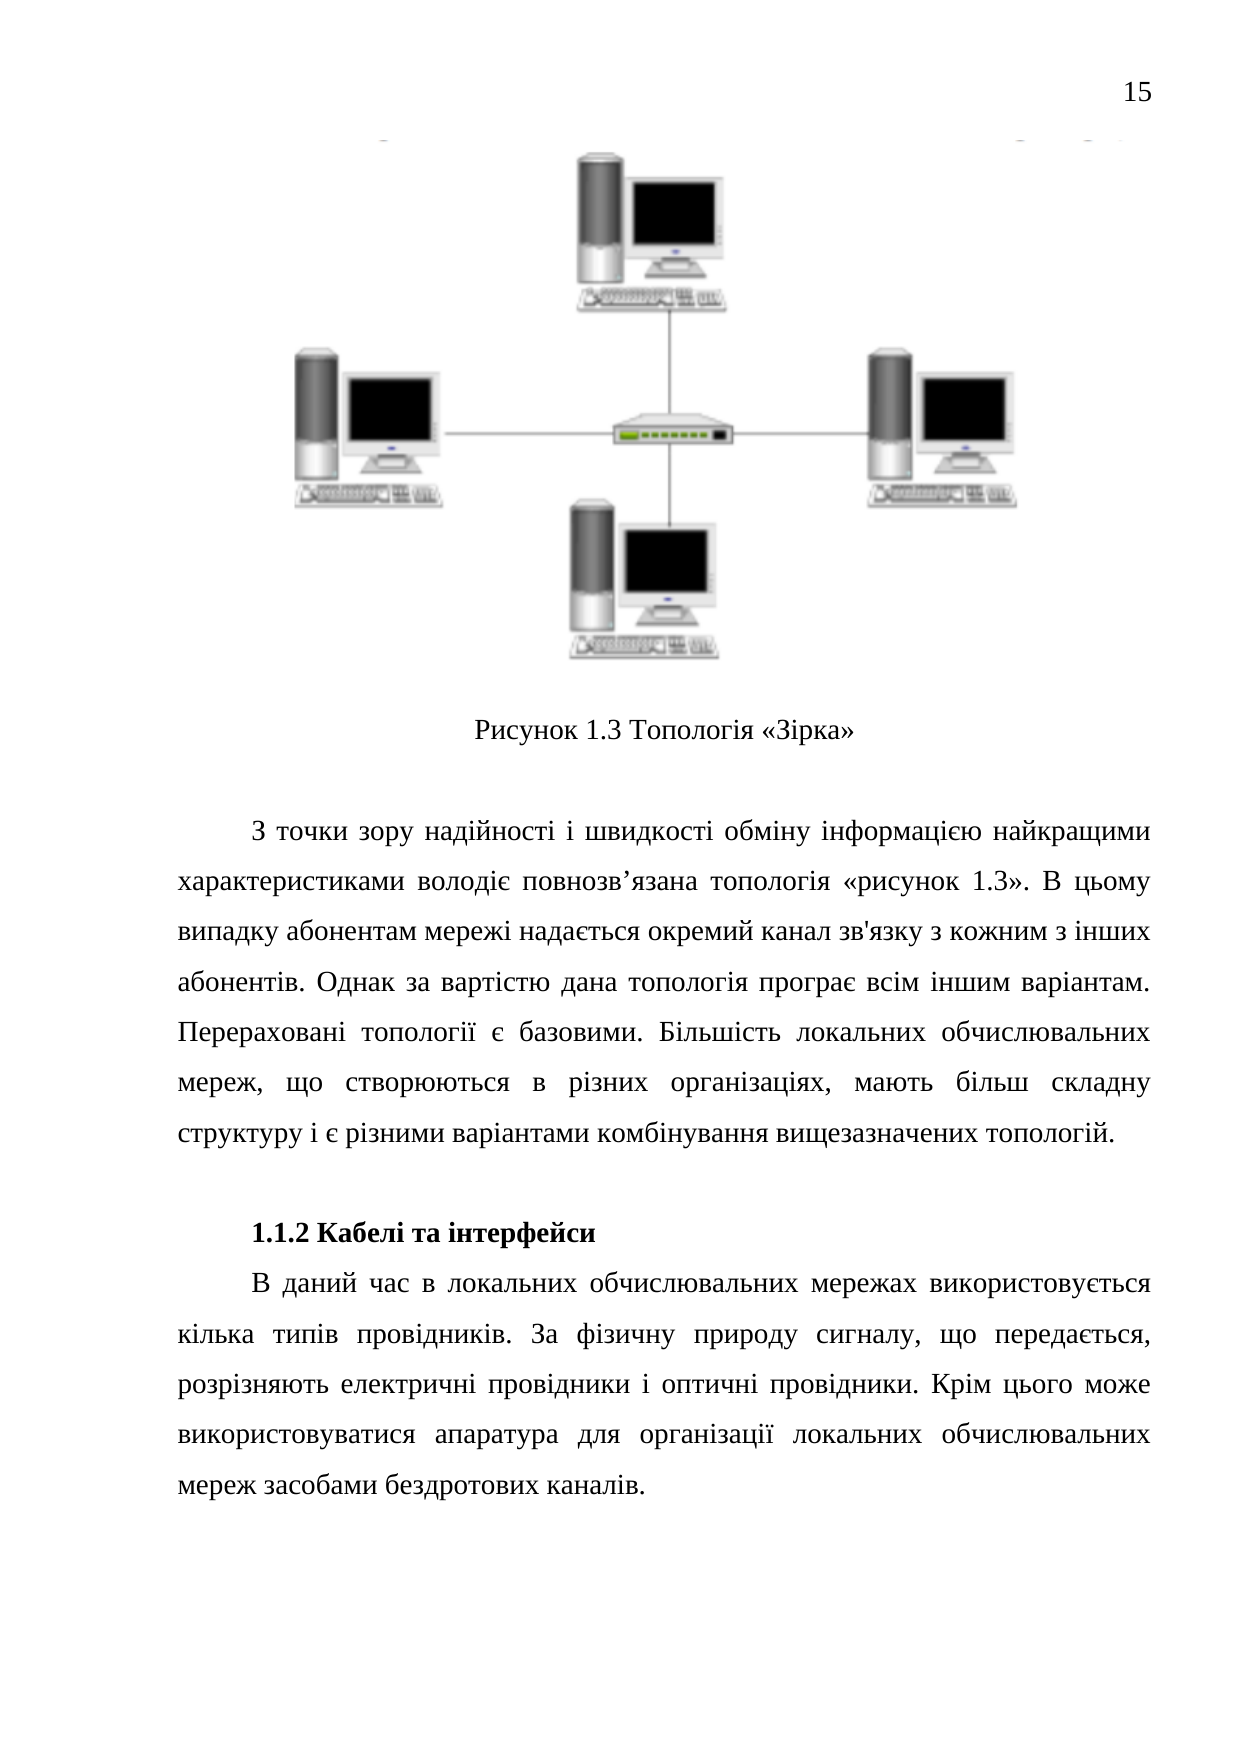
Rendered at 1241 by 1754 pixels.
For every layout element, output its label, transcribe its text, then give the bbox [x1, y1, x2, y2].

text В даний час в локальних обчислювальних мережах використовується кілька типів провідників. За фізичну природу сигналу, що передається, розрізняють електричні провідники і оптичні провідники. Крім цього може використовуватися апаратура для організації локальних обчислювальних мереж засобами бездротових каналів. [177, 1266, 1152, 1500]
picture [177, 140, 1152, 696]
text Рисунок 1.3 Топологія «Зірка» [177, 712, 1152, 746]
text З точки зору надійності і швидкості обміну інформацією найкращими характеристиками володіє повнозв’язана топологія «рисунок 1.3». В цьому випадку абонентам мережі надається окремий канал зв'язку з кожним з інших абонентів. Однак за вартістю дана топологія програє всім іншим варіантам. Перераховані топології є базовими. Більшість локальних обчислювальних мереж, що створюються в різних організаціях, мають більш складну структуру і є різними варіантами комбінування вищезазначених топологій. [177, 813, 1152, 1148]
subtitle 1.1.2 Кабелі та інтерфейси [177, 1215, 1152, 1249]
